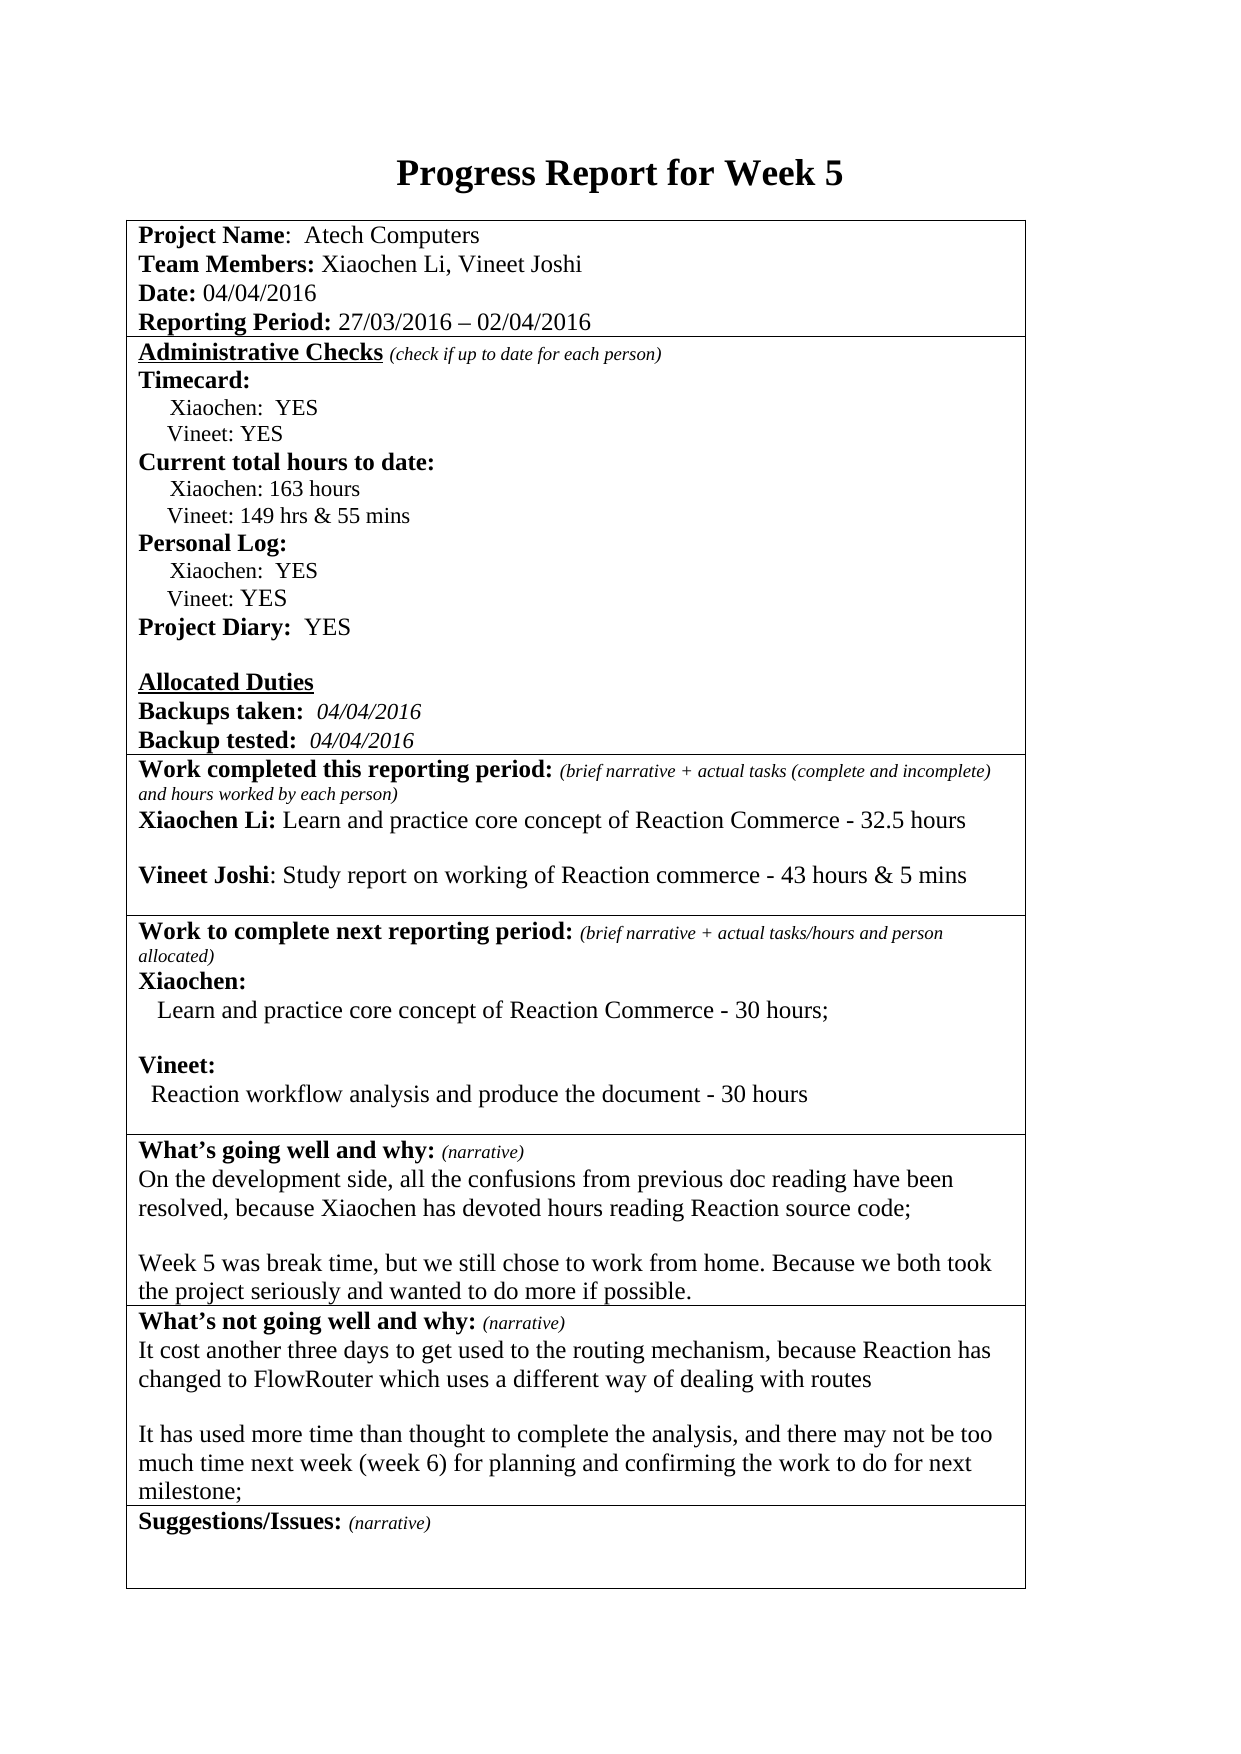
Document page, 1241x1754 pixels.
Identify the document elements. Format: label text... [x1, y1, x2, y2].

table_header Project Name: Atech Computers Team Members: Xiaochen Li, Vineet Joshi Date: 04/04/2016 Reporting Period: 27/03/2016 – 02/04/2016 [127, 221, 1025, 336]
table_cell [127, 1506, 1025, 1588]
table_cell What’s going well and why: (narrative) On the development side, all the confusions from previous doc reading have been resolved, because Xiaochen has devoted hours reading Reaction source code; Week 5 was break time, but we still chose to work from home. Because we both took the project seriously and wanted to do more if possible. [127, 1135, 1025, 1305]
table_cell Administrative Checks (check if up to date for each person) Timecard: Xiaochen: YES Vineet: YES Current total hours to date: Xiaochen: 163 hours Vineet: 149 hrs & 55 mins Personal Log: Xiaochen: YES Vineet: YES Project Diary: YES Allocated Duties Backups taken: 04/04/2016 Backup tested: 04/04/2016 [127, 337, 1025, 753]
table_cell What’s not going well and why: (narrative) It cost another three days to get used to the routing mechanism, because Reaction has changed to FlowRouter which uses a different way of dealing with routes It has used more time than thought to complete the analysis, and there may not be too much time next week (week 6) for planning and confirming the work to do for next milestone; [127, 1306, 1025, 1505]
table_cell Work completed this reporting period: (brief narrative + actual tasks (complete and incomplete) and hours worked by each person) Xiaochen Li: Learn and practice core concept of Reaction Commerce - 32.5 hours Vineet Joshi: Study report on working of Reaction commerce - 43 hours & 5 mins [127, 755, 1025, 915]
title Progress Report for Week 5 [150, 150, 1090, 193]
table_cell Work to complete next reporting period: (brief narrative + actual tasks/hours and person allocated) Xiaochen: Learn and practice core concept of Reaction Commerce - 30 hours; Vineet: Reaction workflow analysis and produce the document - 30 hours [127, 916, 1025, 1134]
